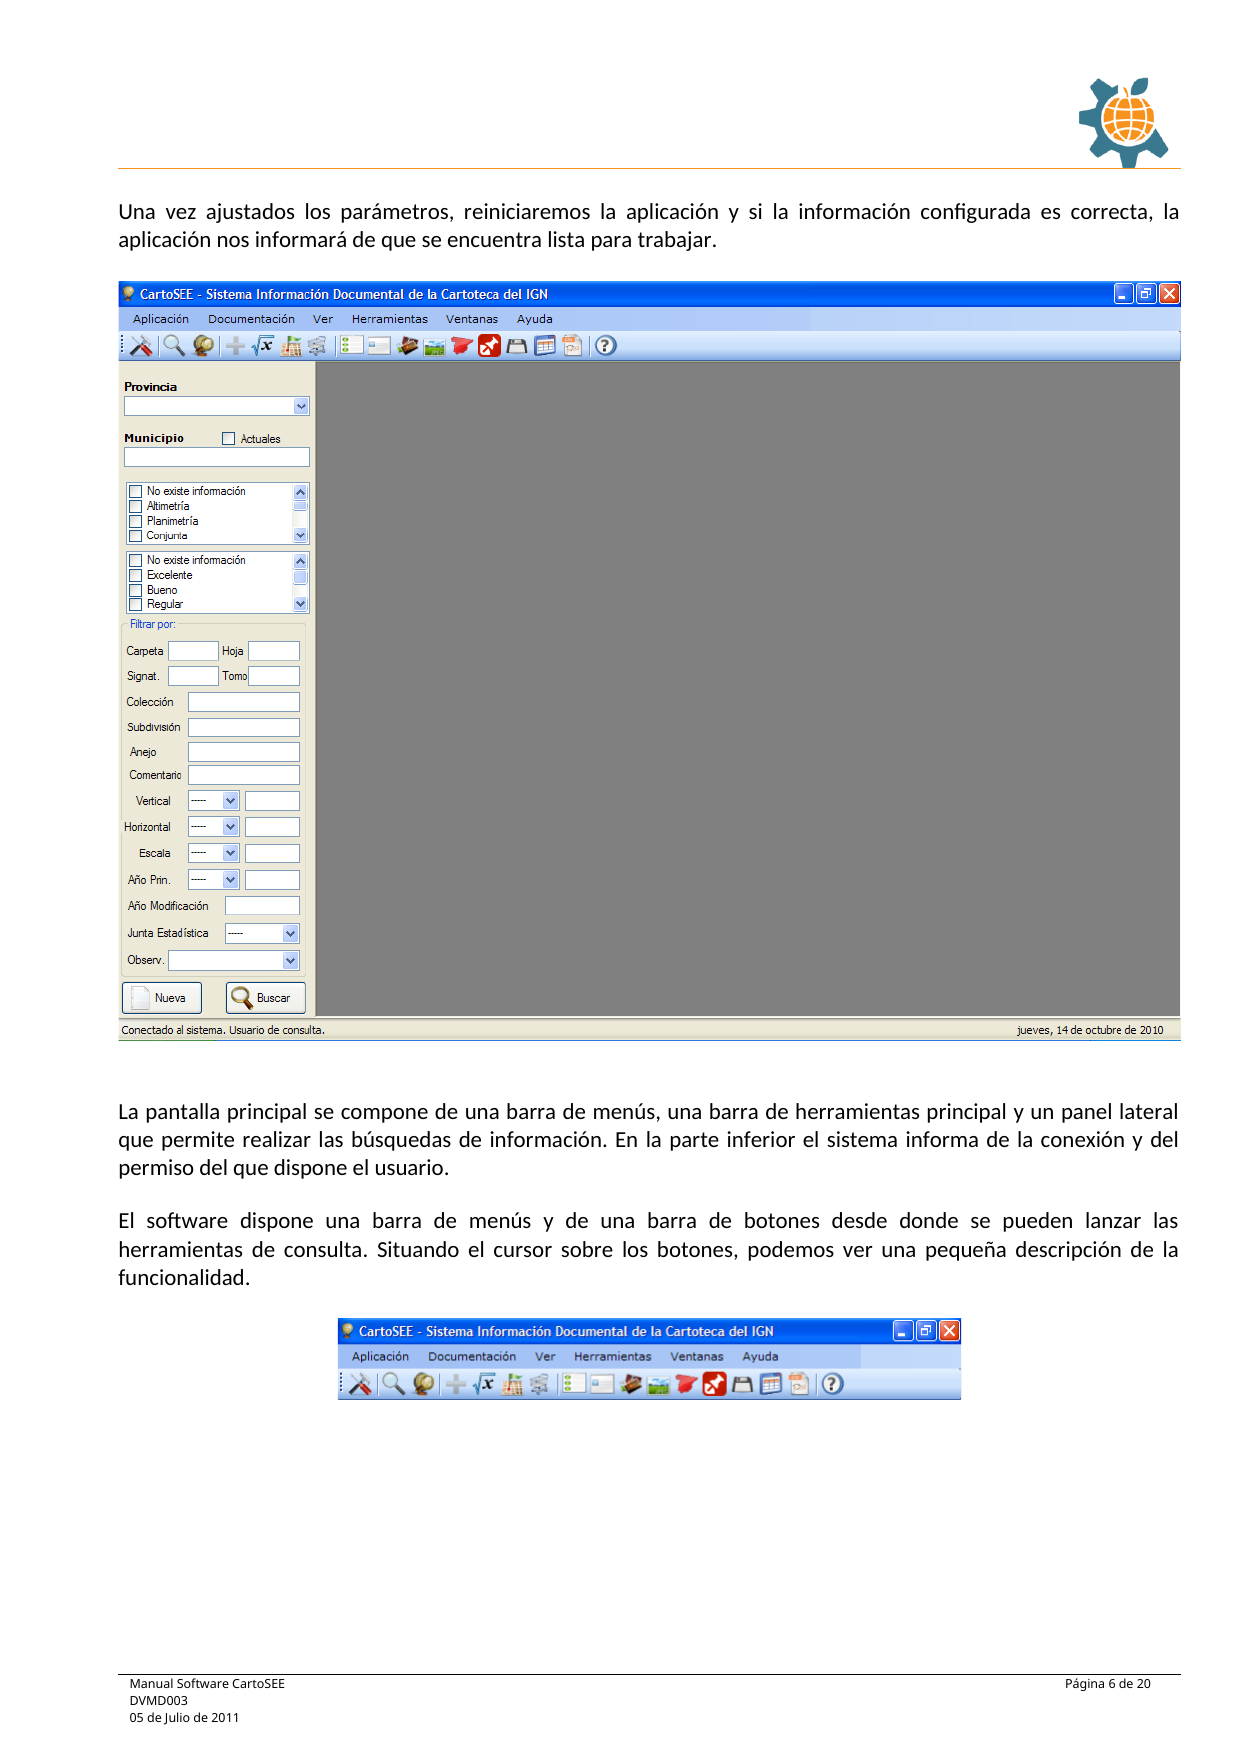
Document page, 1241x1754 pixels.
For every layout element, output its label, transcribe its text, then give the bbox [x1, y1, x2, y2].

text La pantalla principal se compone de una barra de menús, una barra de herramientas principal y un panel lateral que permite realizar las búsquedas de información. En la parte inferior el sistema informa de la conexión y del permiso del que dispone el usuario. [118, 1097, 1181, 1181]
text Una vez ajustados los parámetros, reiniciaremos la aplicación y si la información configurada es correcta, la aplicación nos informará de que se encuentra lista para trabajar. [118, 197, 1181, 253]
picture [118, 281, 1181, 1041]
picture [1076, 73, 1171, 168]
picture [337, 1318, 962, 1400]
text El software dispone una barra de menús y de una barra de botones desde donde se pueden lanzar las herramientas de consulta. Situando el cursor sobre los botones, podemos ver una pequeña descripción de la funcionalidad. [118, 1207, 1181, 1291]
